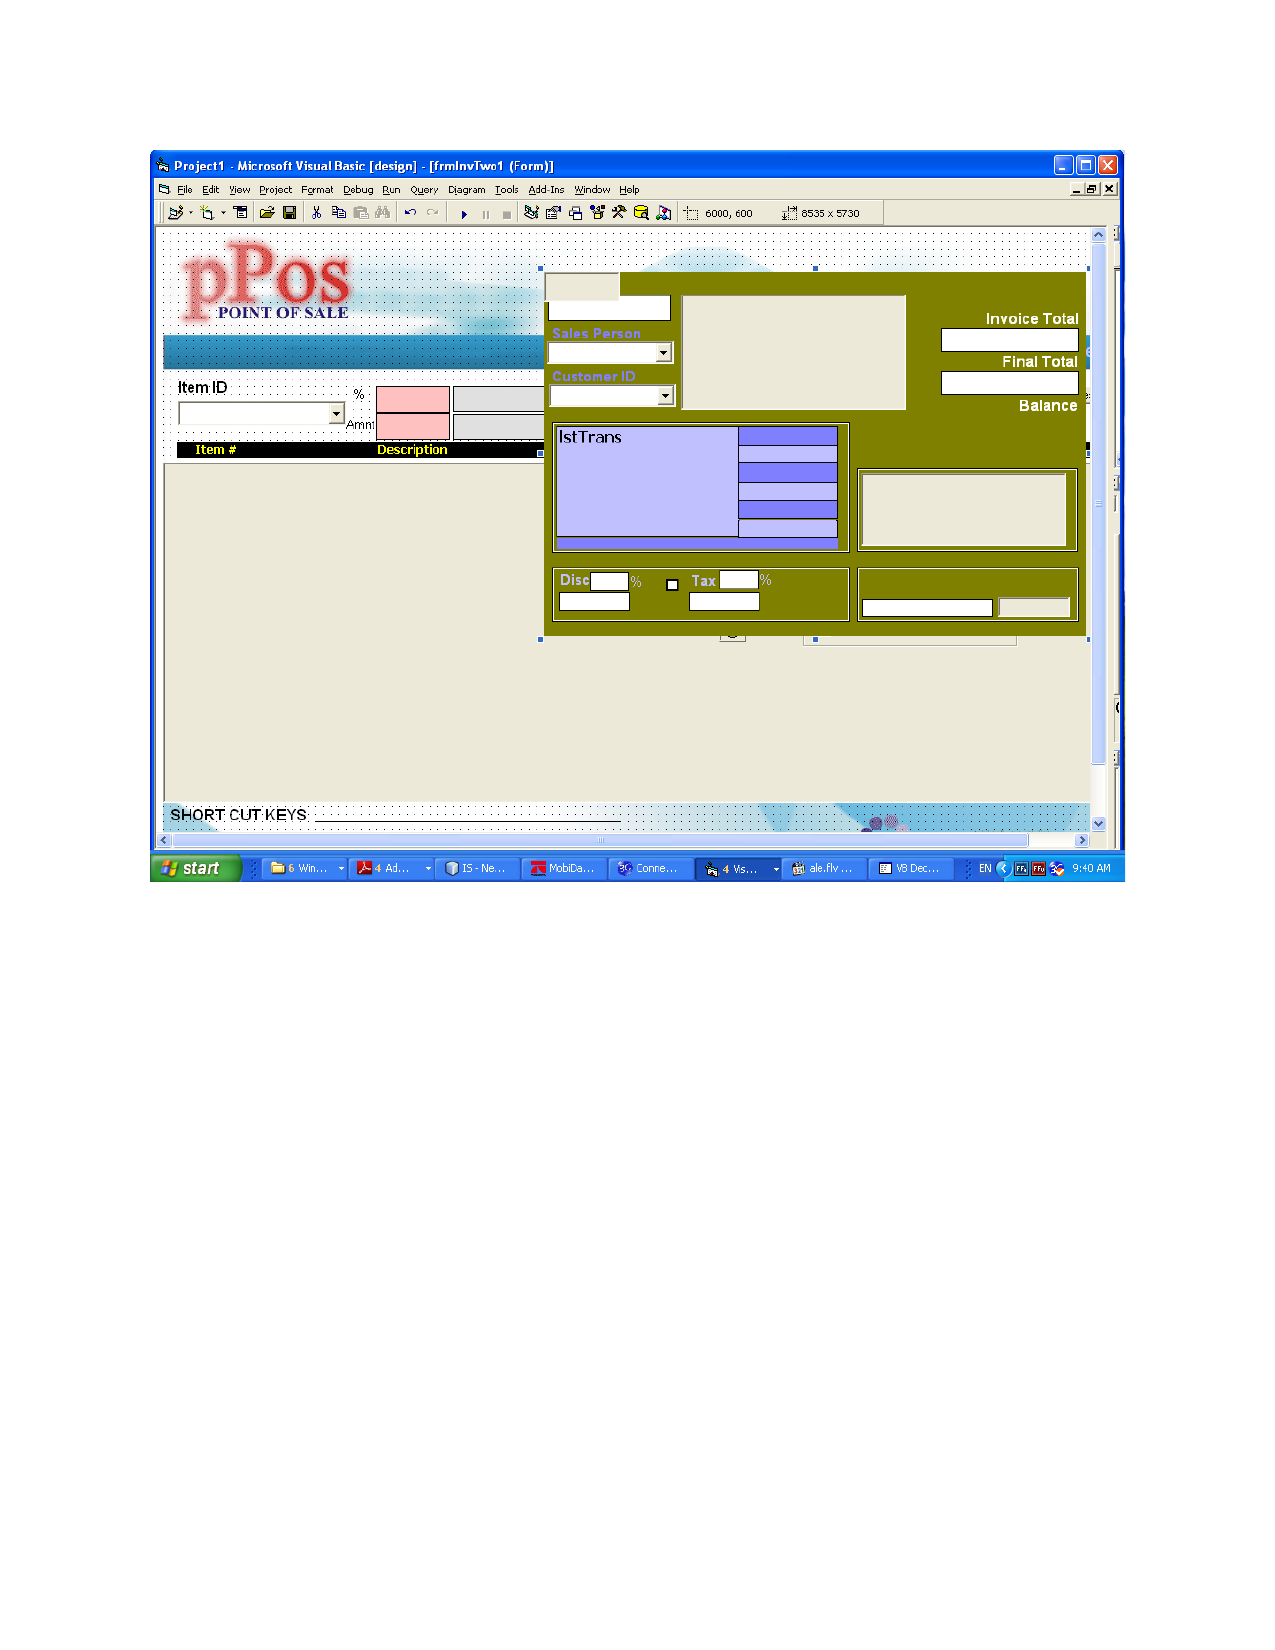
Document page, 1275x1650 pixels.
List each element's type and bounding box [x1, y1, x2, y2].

picture [150, 150, 1125, 882]
